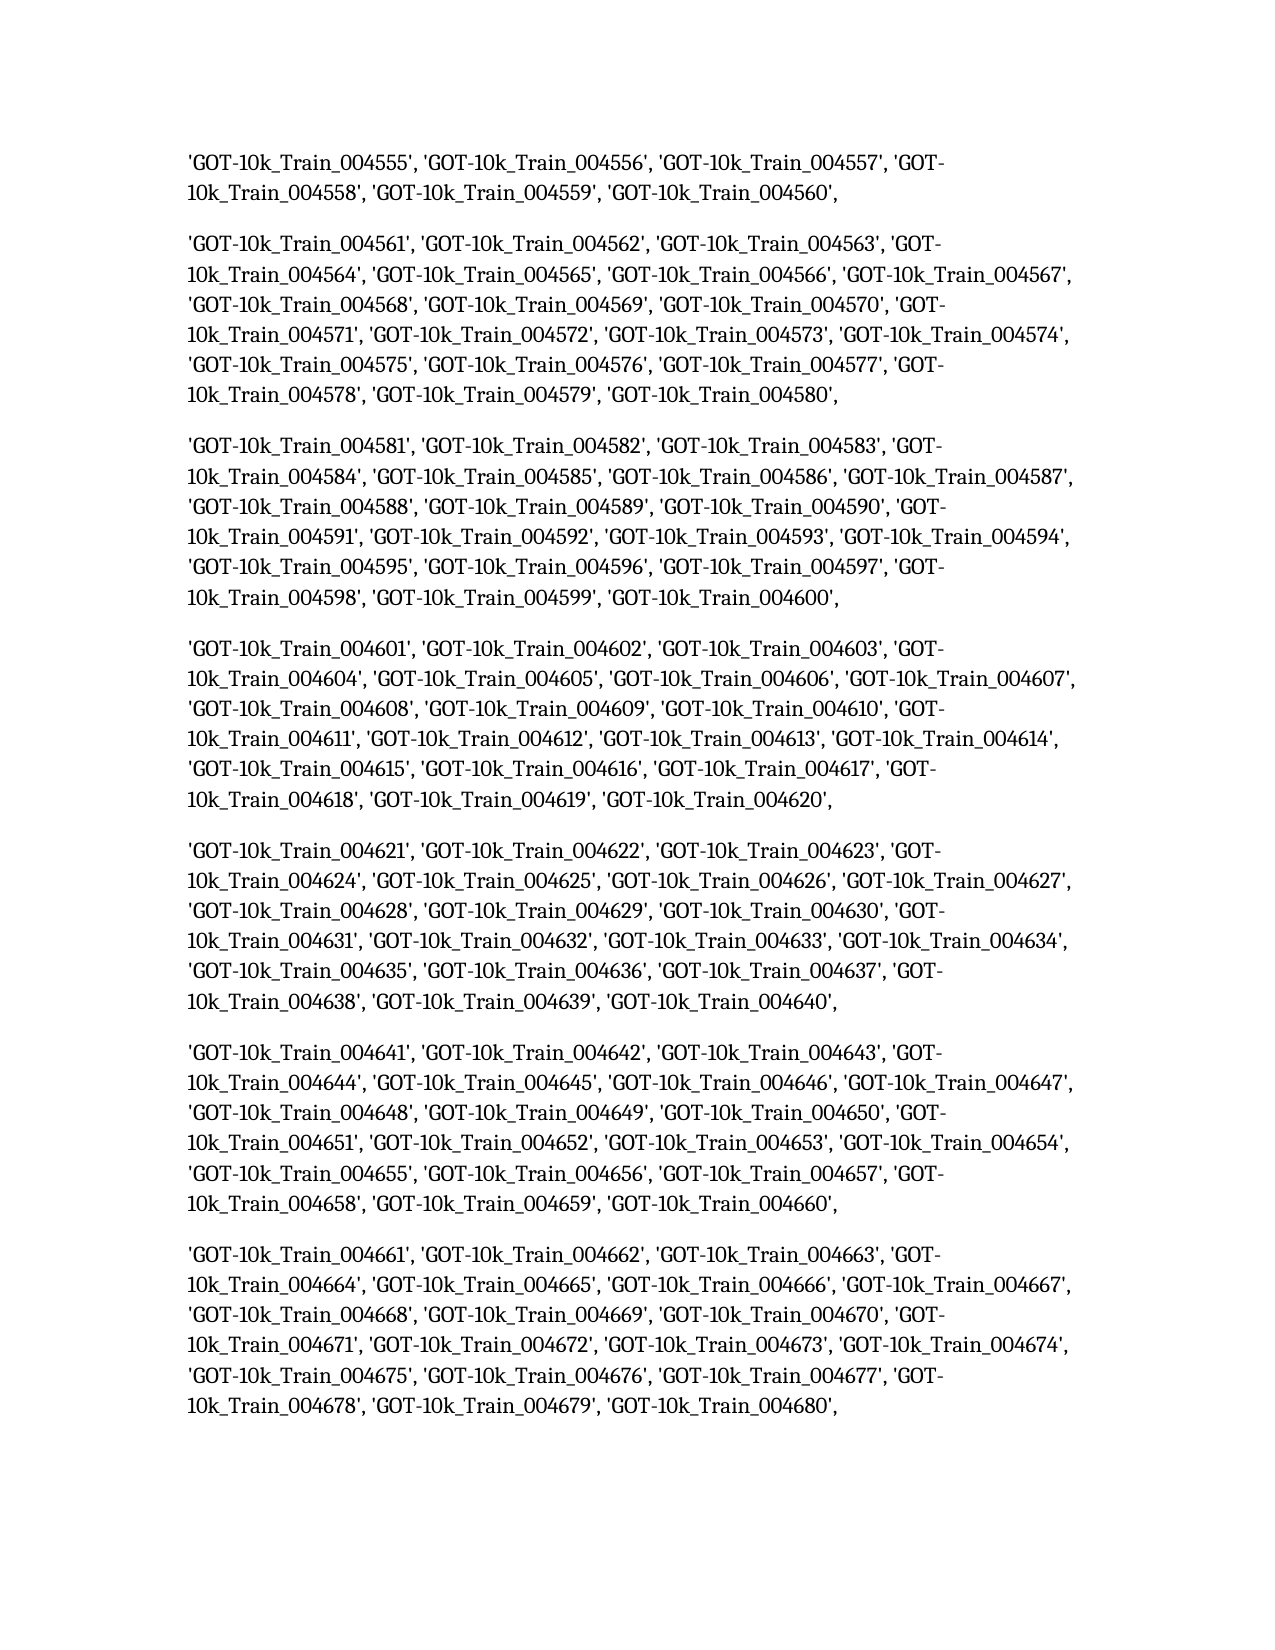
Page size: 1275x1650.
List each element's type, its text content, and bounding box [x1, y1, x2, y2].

text 'GOT-10k_Train_004661', 'GOT-10k_Train_004662', 'GOT-10k_Train_004663', 'GOT-10k_Train_004664', 'GOT-10k_Train_004665', 'GOT-10k_Train_004666', 'GOT-10k_Train_004667', 'GOT-10k_Train_004668', 'GOT-10k_Train_004669', 'GOT-10k_Train_004670', 'GOT-10k_Train_004671', 'GOT-10k_Train_004672', 'GOT-10k_Train_004673', 'GOT-10k_Train_004674', 'GOT-10k_Train_004675', 'GOT-10k_Train_004676', 'GOT-10k_Train_004677', 'GOT-10k_Train_004678', 'GOT-10k_Train_004679', 'GOT-10k_Train_004680', [187, 1242, 1087, 1419]
text 'GOT-10k_Train_004581', 'GOT-10k_Train_004582', 'GOT-10k_Train_004583', 'GOT-10k_Train_004584', 'GOT-10k_Train_004585', 'GOT-10k_Train_004586', 'GOT-10k_Train_004587', 'GOT-10k_Train_004588', 'GOT-10k_Train_004589', 'GOT-10k_Train_004590', 'GOT-10k_Train_004591', 'GOT-10k_Train_004592', 'GOT-10k_Train_004593', 'GOT-10k_Train_004594', 'GOT-10k_Train_004595', 'GOT-10k_Train_004596', 'GOT-10k_Train_004597', 'GOT-10k_Train_004598', 'GOT-10k_Train_004599', 'GOT-10k_Train_004600', [187, 433, 1087, 611]
text 'GOT-10k_Train_004601', 'GOT-10k_Train_004602', 'GOT-10k_Train_004603', 'GOT-10k_Train_004604', 'GOT-10k_Train_004605', 'GOT-10k_Train_004606', 'GOT-10k_Train_004607', 'GOT-10k_Train_004608', 'GOT-10k_Train_004609', 'GOT-10k_Train_004610', 'GOT-10k_Train_004611', 'GOT-10k_Train_004612', 'GOT-10k_Train_004613', 'GOT-10k_Train_004614', 'GOT-10k_Train_004615', 'GOT-10k_Train_004616', 'GOT-10k_Train_004617', 'GOT-10k_Train_004618', 'GOT-10k_Train_004619', 'GOT-10k_Train_004620', [187, 635, 1087, 813]
text 'GOT-10k_Train_004641', 'GOT-10k_Train_004642', 'GOT-10k_Train_004643', 'GOT-10k_Train_004644', 'GOT-10k_Train_004645', 'GOT-10k_Train_004646', 'GOT-10k_Train_004647', 'GOT-10k_Train_004648', 'GOT-10k_Train_004649', 'GOT-10k_Train_004650', 'GOT-10k_Train_004651', 'GOT-10k_Train_004652', 'GOT-10k_Train_004653', 'GOT-10k_Train_004654', 'GOT-10k_Train_004655', 'GOT-10k_Train_004656', 'GOT-10k_Train_004657', 'GOT-10k_Train_004658', 'GOT-10k_Train_004659', 'GOT-10k_Train_004660', [187, 1039, 1087, 1217]
text 'GOT-10k_Train_004621', 'GOT-10k_Train_004622', 'GOT-10k_Train_004623', 'GOT-10k_Train_004624', 'GOT-10k_Train_004625', 'GOT-10k_Train_004626', 'GOT-10k_Train_004627', 'GOT-10k_Train_004628', 'GOT-10k_Train_004629', 'GOT-10k_Train_004630', 'GOT-10k_Train_004631', 'GOT-10k_Train_004632', 'GOT-10k_Train_004633', 'GOT-10k_Train_004634', 'GOT-10k_Train_004635', 'GOT-10k_Train_004636', 'GOT-10k_Train_004637', 'GOT-10k_Train_004638', 'GOT-10k_Train_004639', 'GOT-10k_Train_004640', [187, 837, 1087, 1015]
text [187, 150, 1087, 207]
text 'GOT-10k_Train_004561', 'GOT-10k_Train_004562', 'GOT-10k_Train_004563', 'GOT-10k_Train_004564', 'GOT-10k_Train_004565', 'GOT-10k_Train_004566', 'GOT-10k_Train_004567', 'GOT-10k_Train_004568', 'GOT-10k_Train_004569', 'GOT-10k_Train_004570', 'GOT-10k_Train_004571', 'GOT-10k_Train_004572', 'GOT-10k_Train_004573', 'GOT-10k_Train_004574', 'GOT-10k_Train_004575', 'GOT-10k_Train_004576', 'GOT-10k_Train_004577', 'GOT-10k_Train_004578', 'GOT-10k_Train_004579', 'GOT-10k_Train_004580', [187, 231, 1087, 409]
